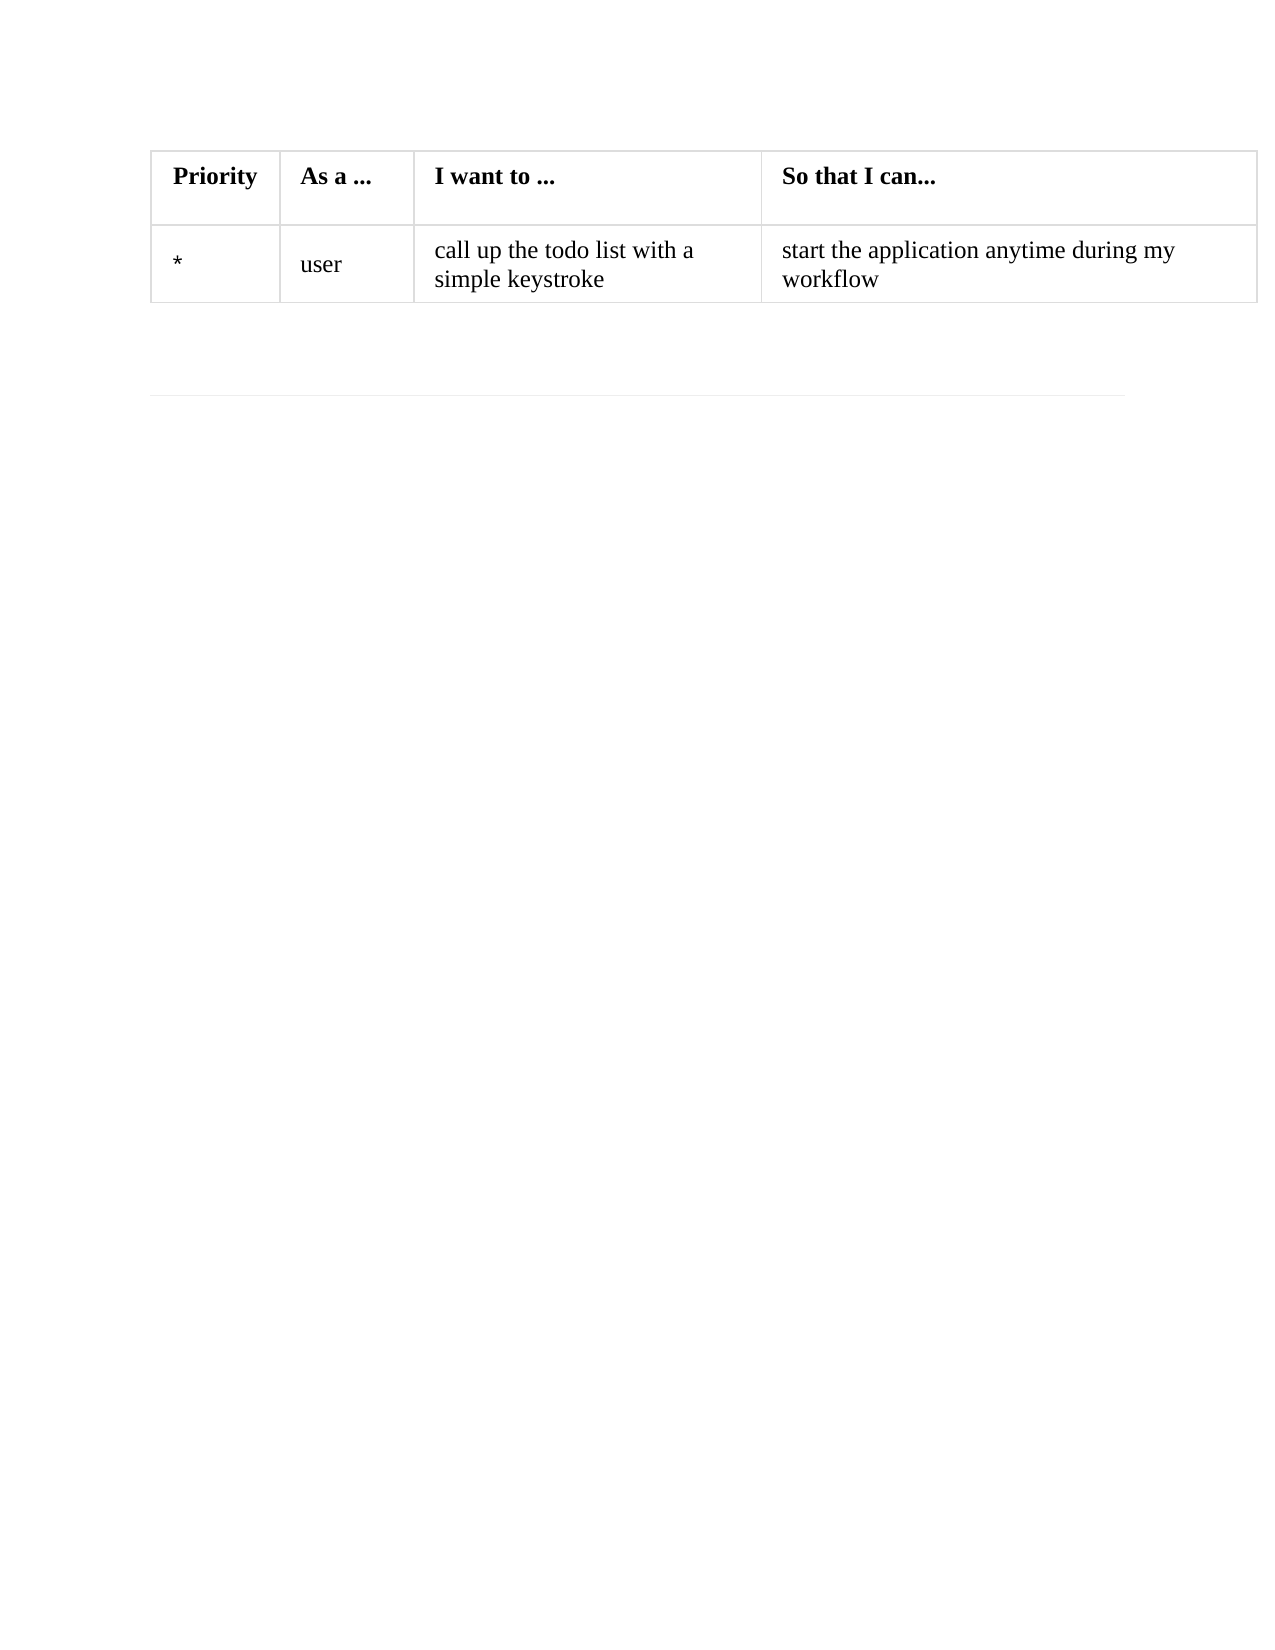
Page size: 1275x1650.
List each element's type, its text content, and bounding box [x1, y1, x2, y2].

table_cell user [281, 226, 413, 302]
table_header So that I can... [762, 152, 1256, 224]
table_header As a ... [281, 152, 413, 224]
table_header Priority [152, 152, 279, 224]
table_cell call up the todo list with a simple keystroke [415, 226, 761, 302]
table_cell start the application anytime during my workflow [762, 226, 1256, 302]
table_cell * [152, 226, 279, 302]
table_header I want to ... [415, 152, 761, 224]
